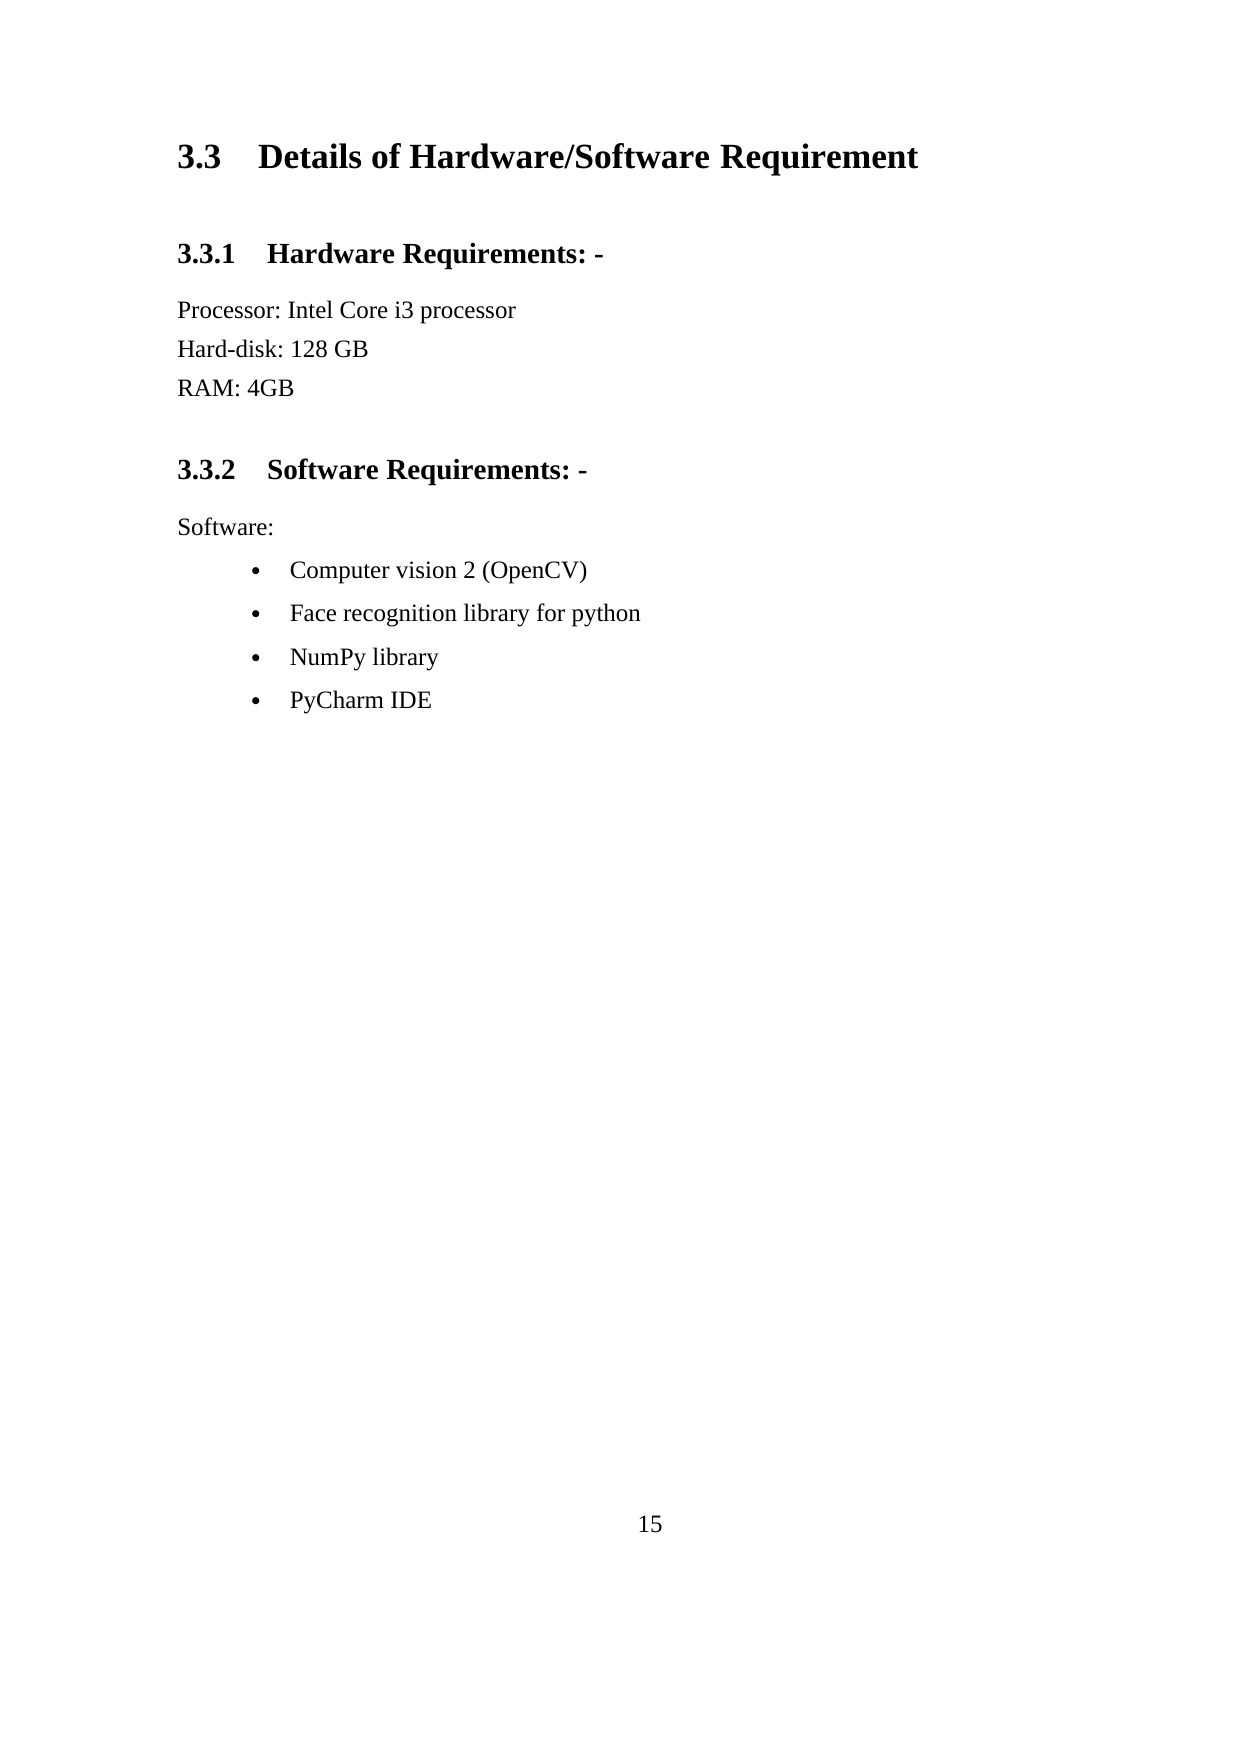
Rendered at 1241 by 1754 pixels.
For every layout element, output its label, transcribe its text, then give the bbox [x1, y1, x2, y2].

text Processor: Intel Core i3 processor Hard-disk: 128 GB [177, 295, 517, 363]
text Software: [177, 512, 1234, 540]
list NumPy library [252, 642, 1234, 670]
text RAM: 4GB [177, 373, 1234, 402]
list Hardware Requirements: - [177, 236, 1234, 270]
list Details of Hardware/Software Requirement [177, 136, 1234, 177]
list Face recognition library for python [252, 598, 1234, 627]
subtitle Software Requirements: - [177, 452, 1234, 486]
list PyCharm IDE [252, 685, 1234, 714]
list Computer vision 2 (OpenCV) [252, 555, 1234, 584]
